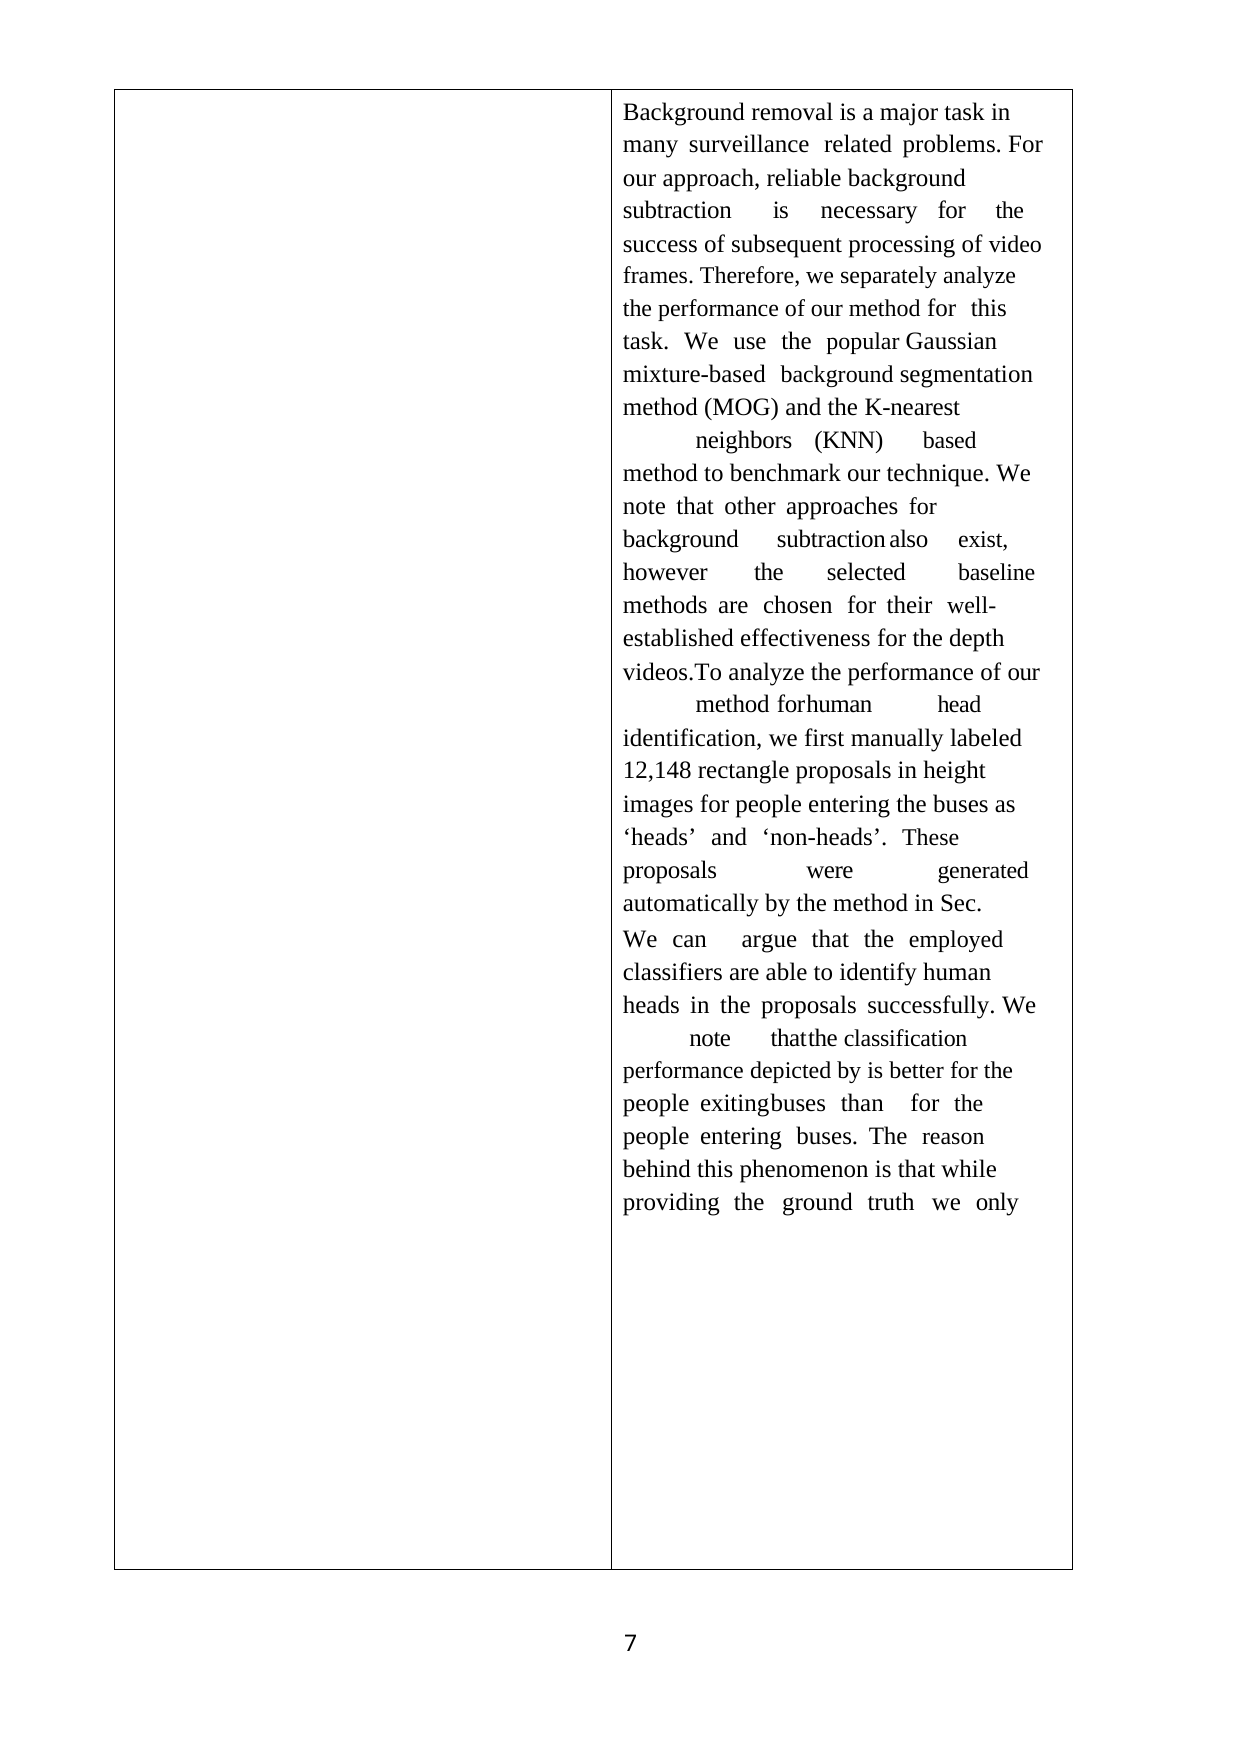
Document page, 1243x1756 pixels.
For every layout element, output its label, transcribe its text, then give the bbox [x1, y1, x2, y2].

table_header [115, 90, 611, 1568]
table_header Background removal is a major task in many surveillance related problems. For our approach, reliable background subtraction is necessary for the success of subsequent processing of video frames. Therefore, we separately analyze the performance of our method for this task. We use the popular Gaussian mixture-based background segmentation method (MOG) and the K-nearest neighbors (KNN) based method to benchmark our technique. We note that other approaches for background subtraction also exist, however the selected baseline methods are chosen for their well- established effectiveness for the depth videos.To analyze the performance of our method for human head identification, we first manually labeled 12,148 rectangle proposals in height images for people entering the buses as ‘heads’ and ‘non-heads’. These proposals were generated automatically by the method in Sec. We can argue that the employed classifiers are able to identify human heads in the proposals successfully. We note that the classification performance depicted by is better for the people exiting buses than for the people entering buses. The reason behind this phenomenon is that while providing the ground truth we only [612, 90, 1072, 1568]
